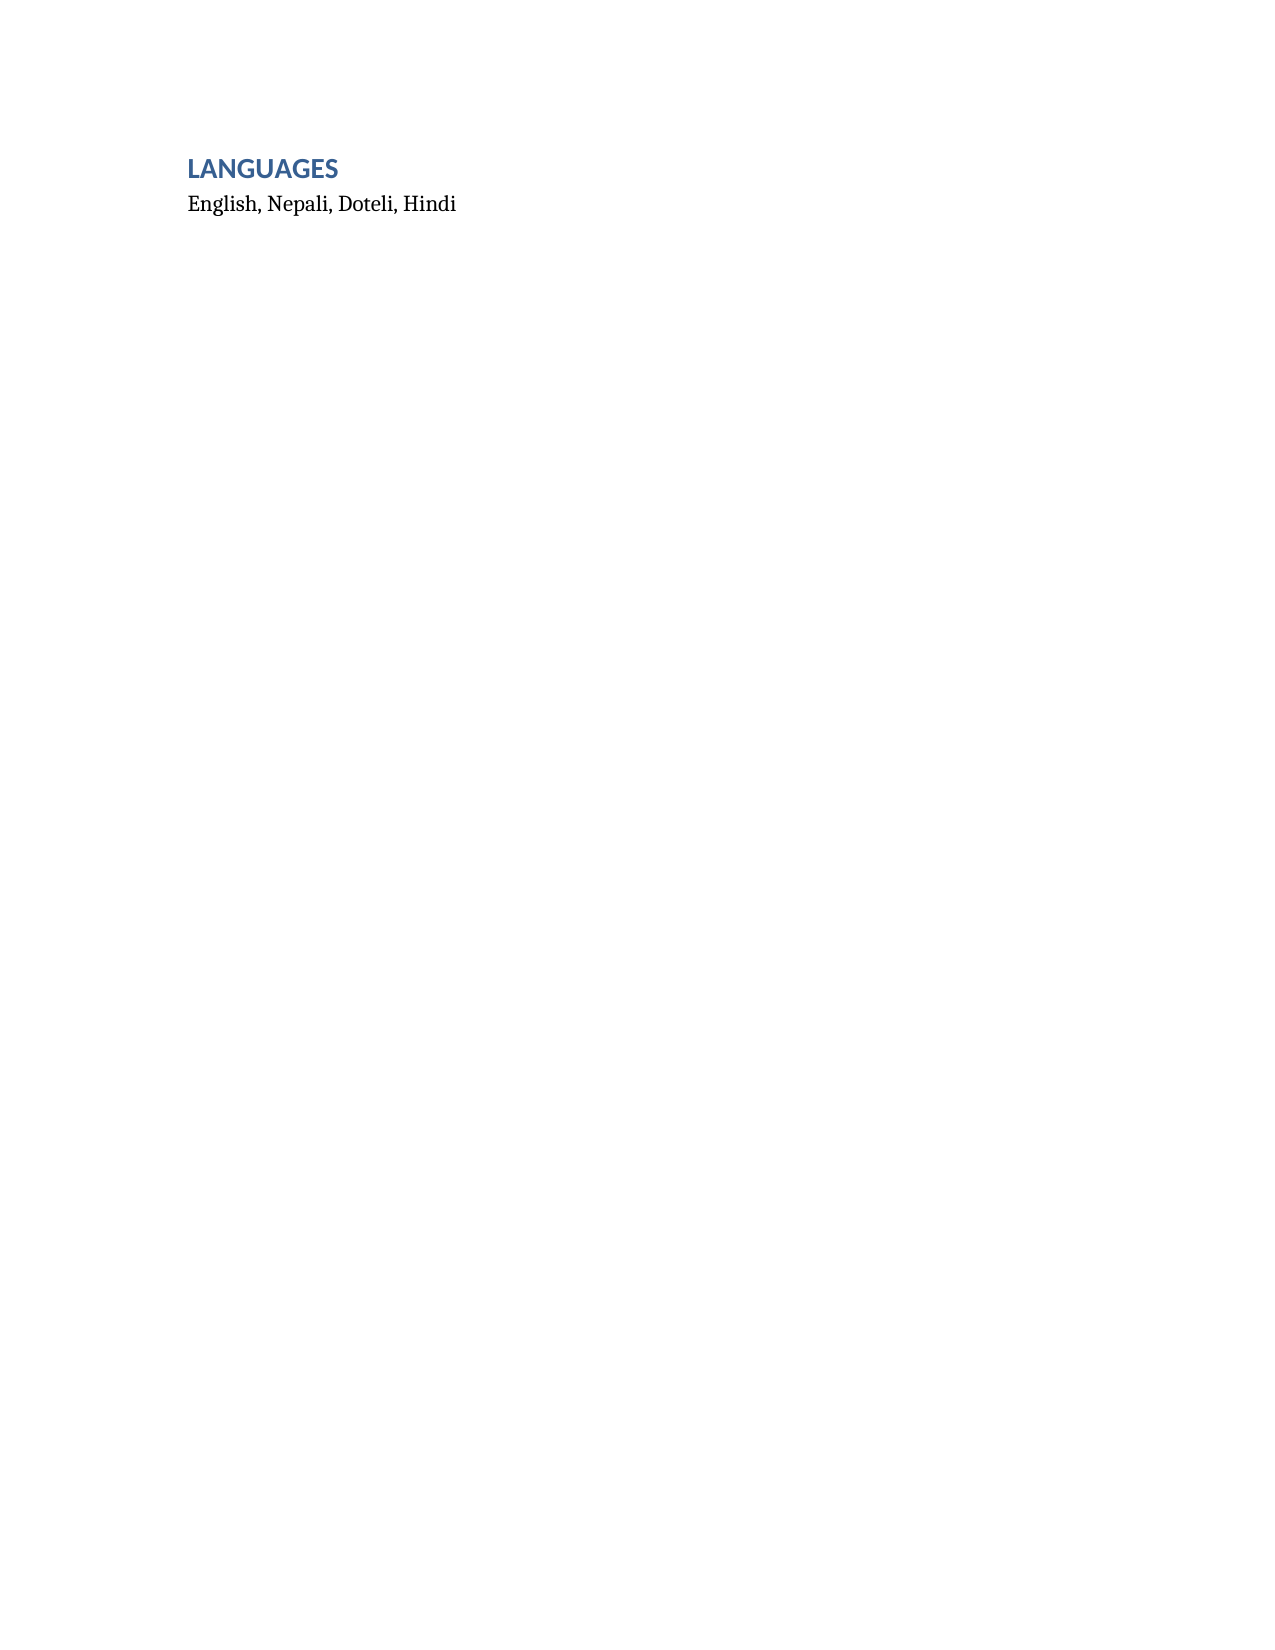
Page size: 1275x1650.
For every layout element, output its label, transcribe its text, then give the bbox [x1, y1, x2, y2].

subtitle LANGUAGES [187, 150, 1087, 186]
text English, Nepali, Doteli, Hindi [187, 191, 1087, 217]
